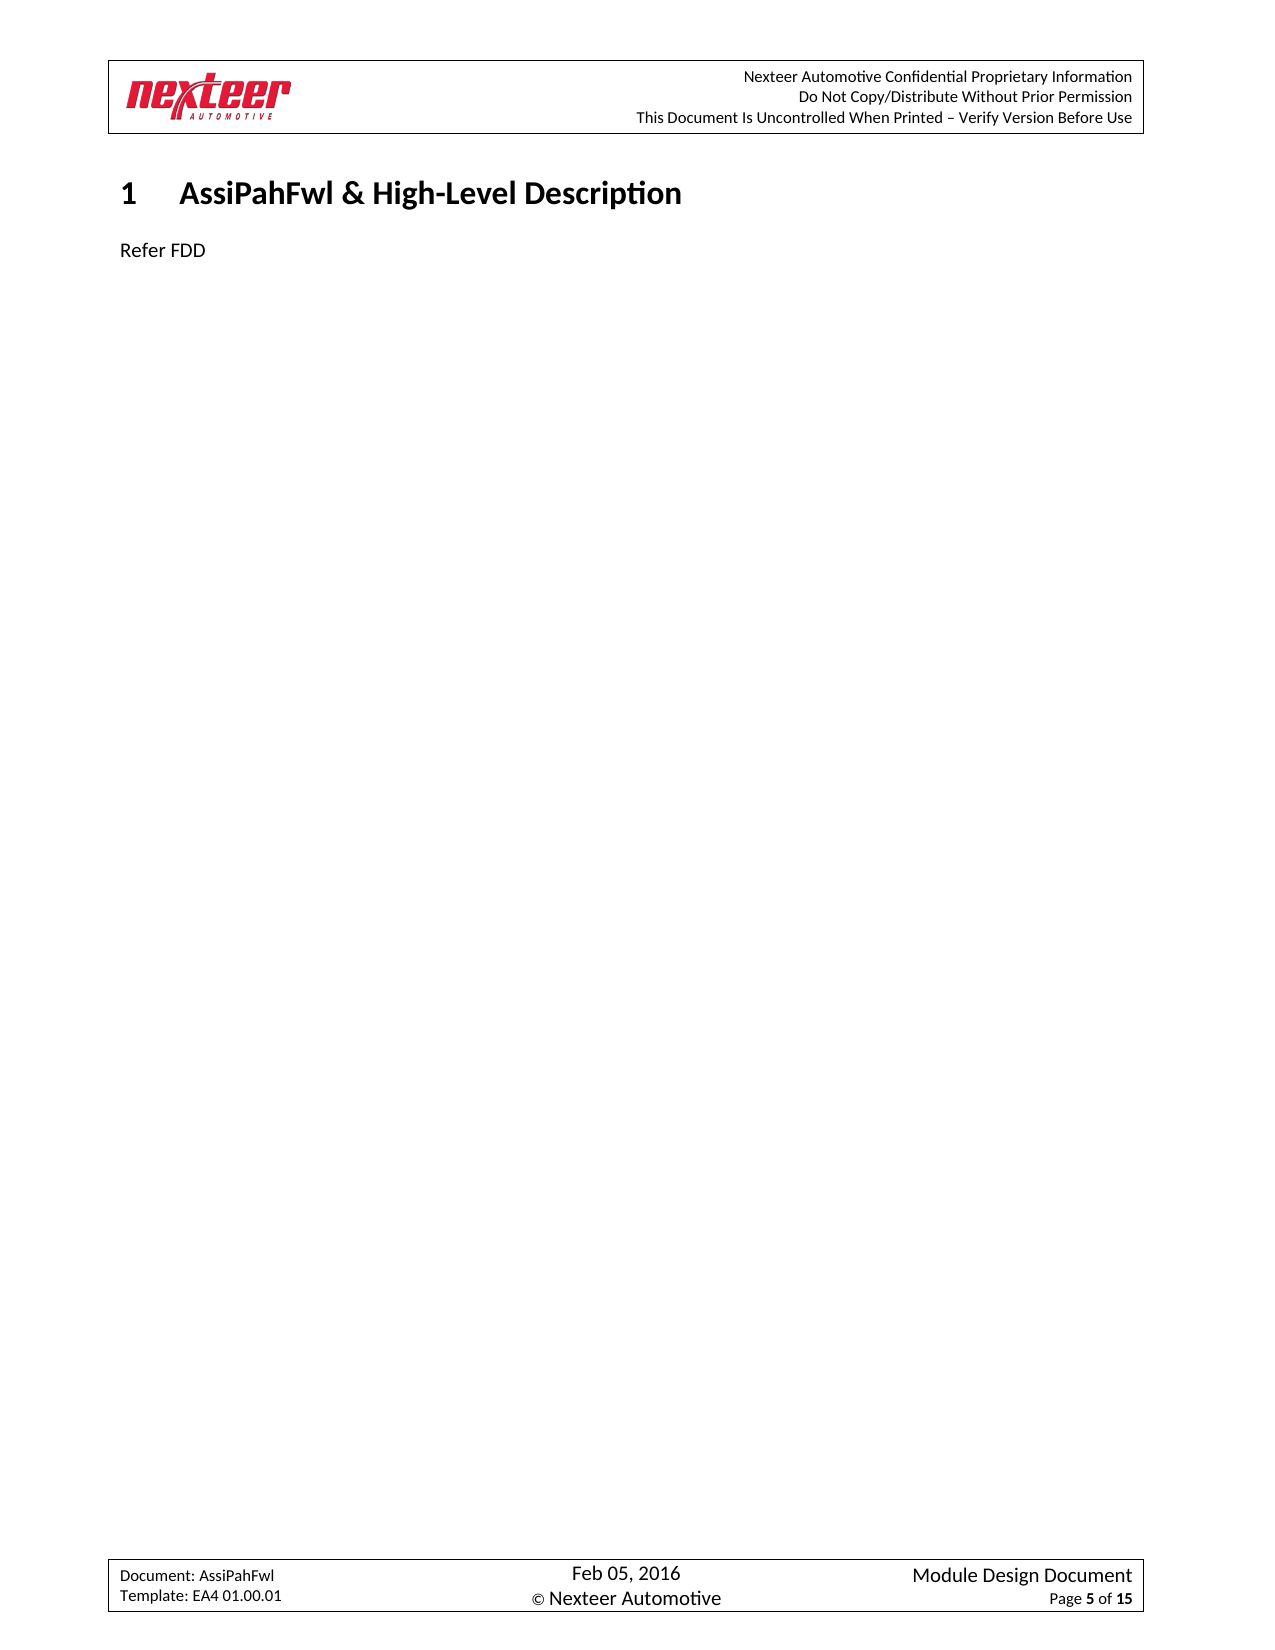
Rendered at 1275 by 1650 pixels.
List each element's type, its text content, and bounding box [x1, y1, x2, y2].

picture [120, 61, 295, 133]
text Refer FDD [120, 238, 1155, 263]
subtitle AssiPahFwl & High-Level Description [120, 172, 1155, 213]
